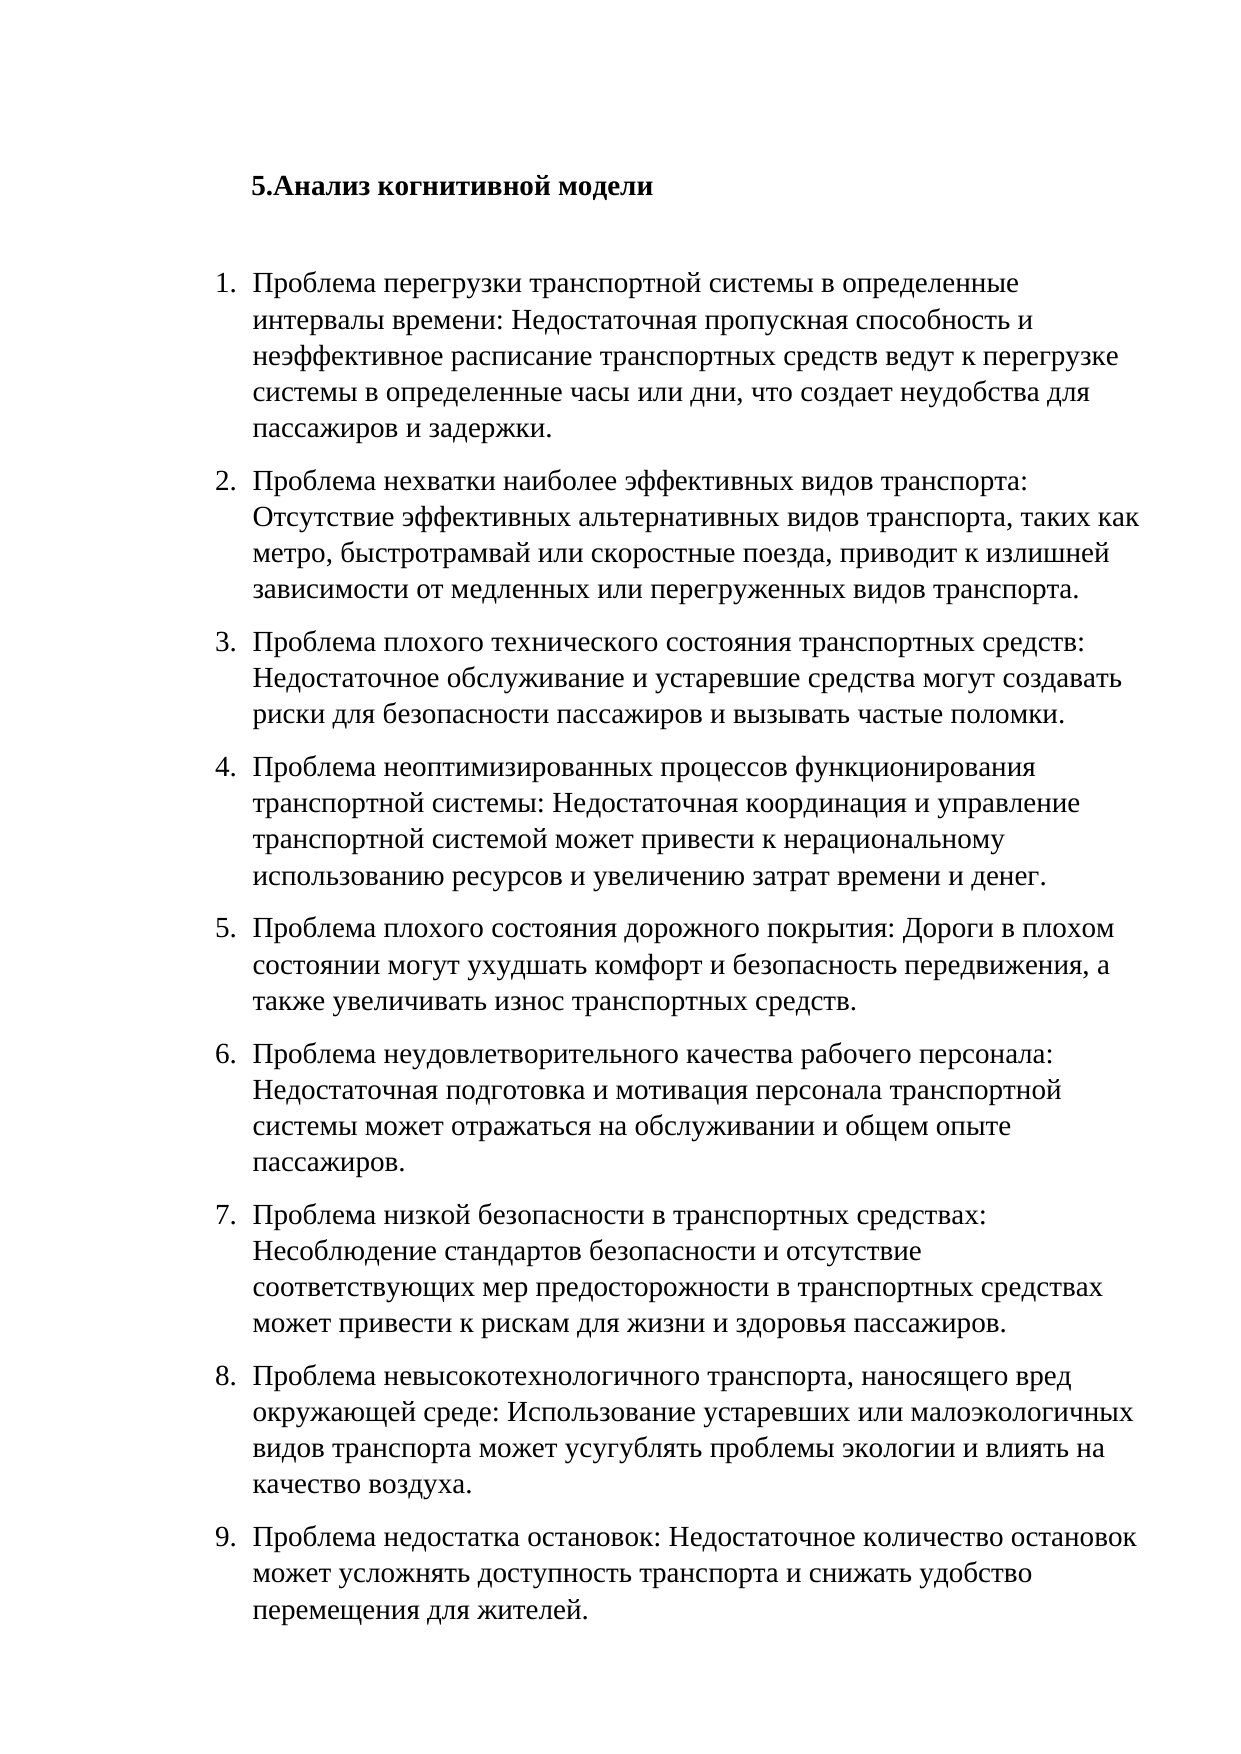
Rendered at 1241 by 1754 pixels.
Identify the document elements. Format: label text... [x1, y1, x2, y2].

list Проблема перегрузки транспортной системы в определенные интервалы времени: Недостаточная пропускная способность и неэффективное расписание транспортных средств ведут к перегрузке системы в определенные часы или дни, что создает неудобства для пассажиров и задержки. [215, 266, 1152, 444]
list Проблема недостатка остановок: Недостаточное количество остановок может усложнять доступность транспорта и снижать удобство перемещения для жителей. [215, 1519, 1152, 1625]
subtitle 5.Анализ когнитивной модели [251, 168, 1152, 202]
list Проблема плохого состояния дорожного покрытия: Дороги в плохом состоянии могут ухудшать комфорт и безопасность передвижения, а также увеличивать износ транспортных средств. [215, 911, 1152, 1016]
list Проблема неоптимизированных процессов функционирования транспортной системы: Недостаточная координация и управление транспортной системой может привести к нерациональному использованию ресурсов и увеличению затрат времени и денег. [215, 749, 1152, 891]
list Проблема низкой безопасности в транспортных средствах: Несоблюдение стандартов безопасности и отсутствие соответствующих мер предосторожности в транспортных средствах может привести к рискам для жизни и здоровья пассажиров. [215, 1197, 1152, 1339]
list Проблема нехватки наиболее эффективных видов транспорта: Отсутствие эффективных альтернативных видов транспорта, таких как метро, быстротрамвай или скоростные поезда, приводит к излишней зависимости от медленных или перегруженных видов транспорта. [215, 463, 1152, 605]
list Проблема плохого технического состояния транспортных средств: Недостаточное обслуживание и устаревшие средства могут создавать риски для безопасности пассажиров и вызывать частые поломки. [215, 624, 1152, 730]
list Проблема неудовлетворительного качества рабочего персонала: Недостаточная подготовка и мотивация персонала транспортной системы может отражаться на обслуживании и общем опыте пассажиров. [215, 1036, 1152, 1178]
list Проблема невысокотехнологичного транспорта, наносящего вред окружающей среде: Использование устаревших или малоэкологичных видов транспорта может усугублять проблемы экологии и влиять на качество воздуха. [215, 1358, 1152, 1500]
